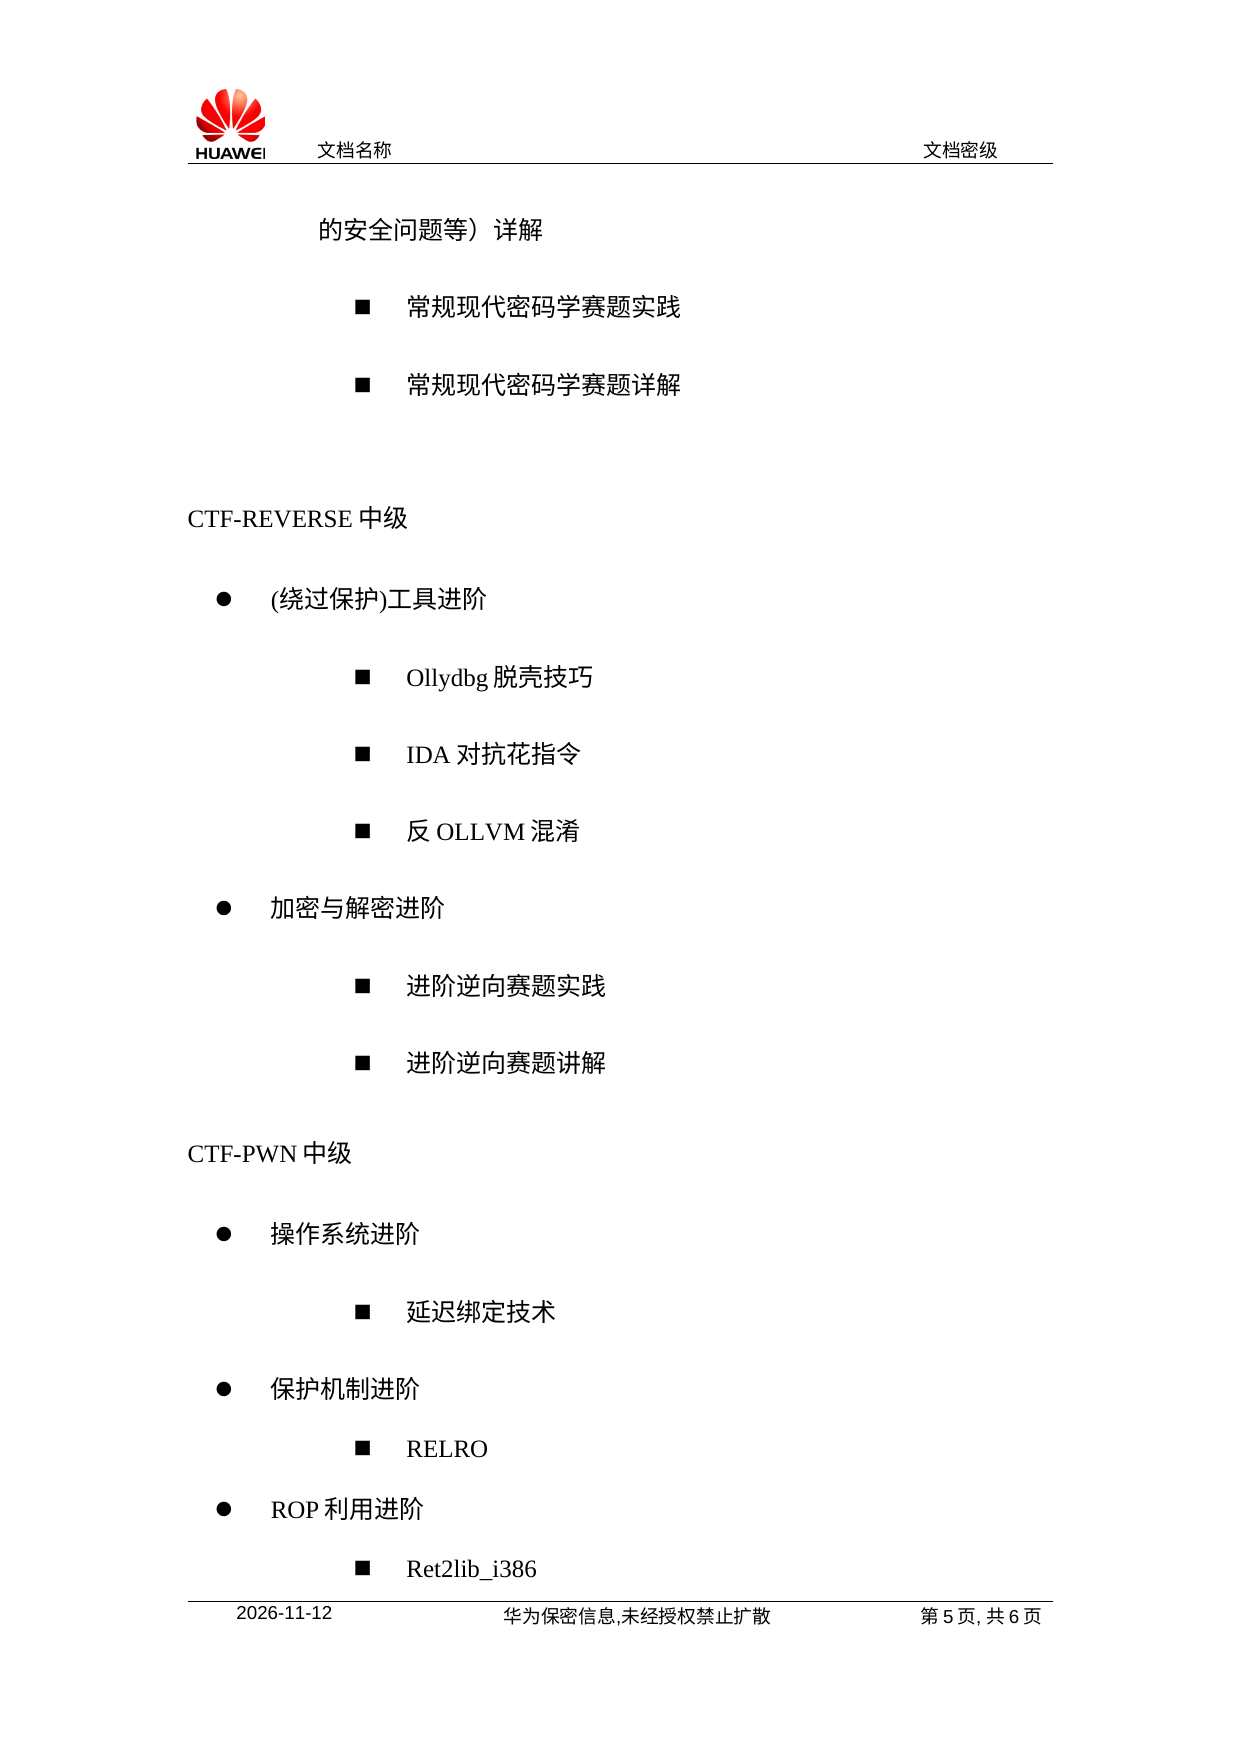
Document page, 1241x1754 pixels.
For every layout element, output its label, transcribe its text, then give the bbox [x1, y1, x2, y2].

text CTF-PWN中级 [187, 1119, 1053, 1184]
list Ollydbg脱壳技巧 [319, 643, 1053, 708]
list IDA对抗花指令 [319, 720, 1053, 785]
list 常规现代密码学赛题详解 [319, 351, 1053, 416]
list 进阶逆向赛题讲解 [319, 1029, 1053, 1094]
list RELRO [319, 1432, 1053, 1465]
picture [196, 89, 265, 159]
list Ret2lib_i386 [319, 1553, 1053, 1585]
list 延迟绑定技术 [319, 1278, 1053, 1343]
list ROP利用进阶 [227, 1475, 1053, 1540]
list 加密与解密进阶 [227, 874, 1053, 939]
list 反OLLVM混淆 [319, 797, 1053, 862]
list 常规现代密码学赛题实践 [319, 273, 1053, 338]
list 常规现代密码学加密缺陷（RSA相关、CBC加密模式带来的安全问题等）详解 [319, 196, 1053, 261]
list 操作系统进阶 [227, 1201, 1053, 1266]
list 进阶逆向赛题实践 [319, 952, 1053, 1017]
text CTF-REVERSE中级 [187, 484, 1053, 549]
list 保护机制进阶 [227, 1355, 1053, 1420]
list (绕过保护)工具进阶 [227, 565, 1053, 630]
